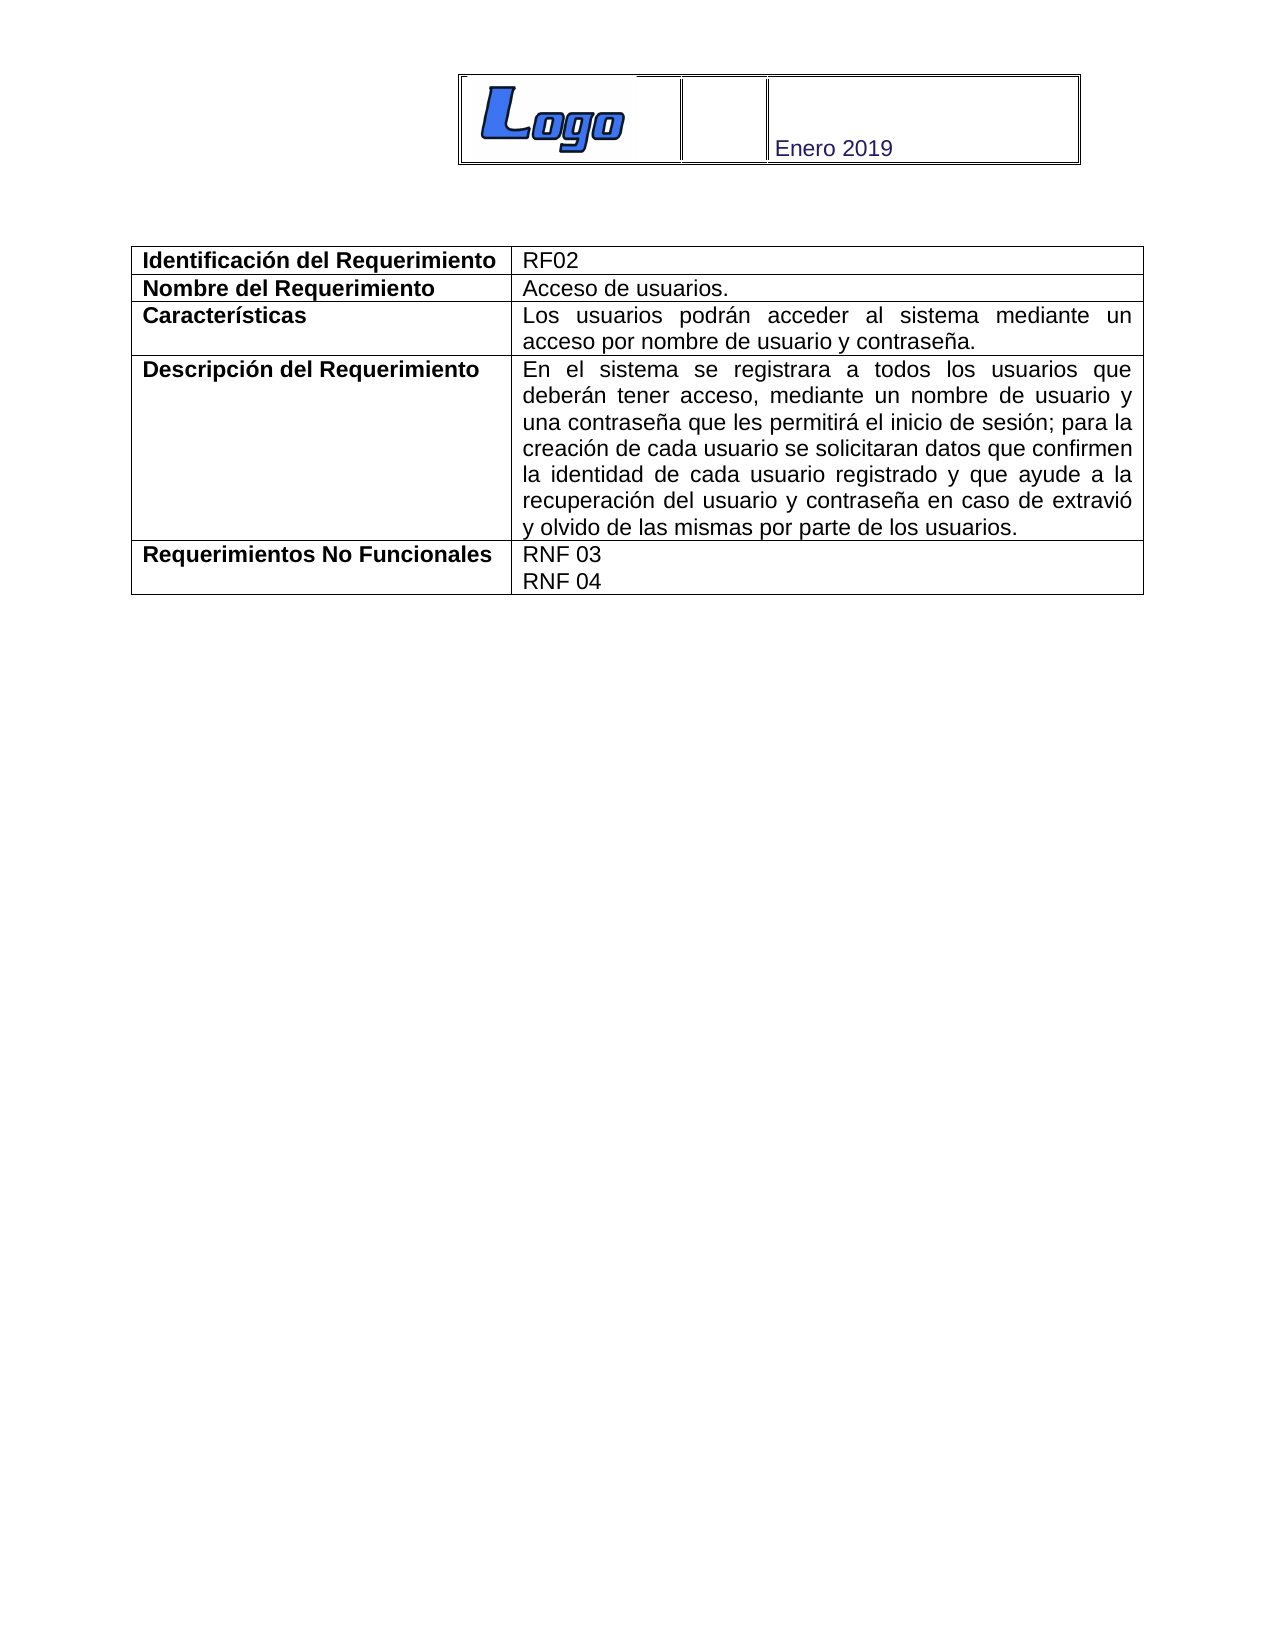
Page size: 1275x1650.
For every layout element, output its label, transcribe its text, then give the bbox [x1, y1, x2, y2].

table_header RF02 [512, 247, 1143, 273]
table_cell Características [132, 302, 511, 355]
table_cell RNF 03 RNF 04 [512, 541, 1143, 594]
table_cell Nombre del Requerimiento [132, 275, 511, 301]
table_cell Los usuarios podrán acceder al sistema mediante un acceso por nombre de usuario y contraseña. [512, 302, 1143, 355]
table_cell Requerimientos No Funcionales [132, 541, 511, 594]
table_cell En el sistema se registrara a todos los usuarios que deberán tener acceso, mediante un nombre de usuario y una contraseña que les permitirá el inicio de sesión; para la creación de cada usuario se solicitaran datos que confirmen la identidad de cada usuario registrado y que ayude a la recuperación del usuario y contraseña en caso de extravió y olvido de las mismas por parte de los usuarios. [512, 356, 1143, 540]
table_cell Descripción del Requerimiento [132, 356, 511, 540]
table_cell Acceso de usuarios. [512, 275, 1143, 301]
table_header Identificación del Requerimiento [132, 247, 511, 273]
